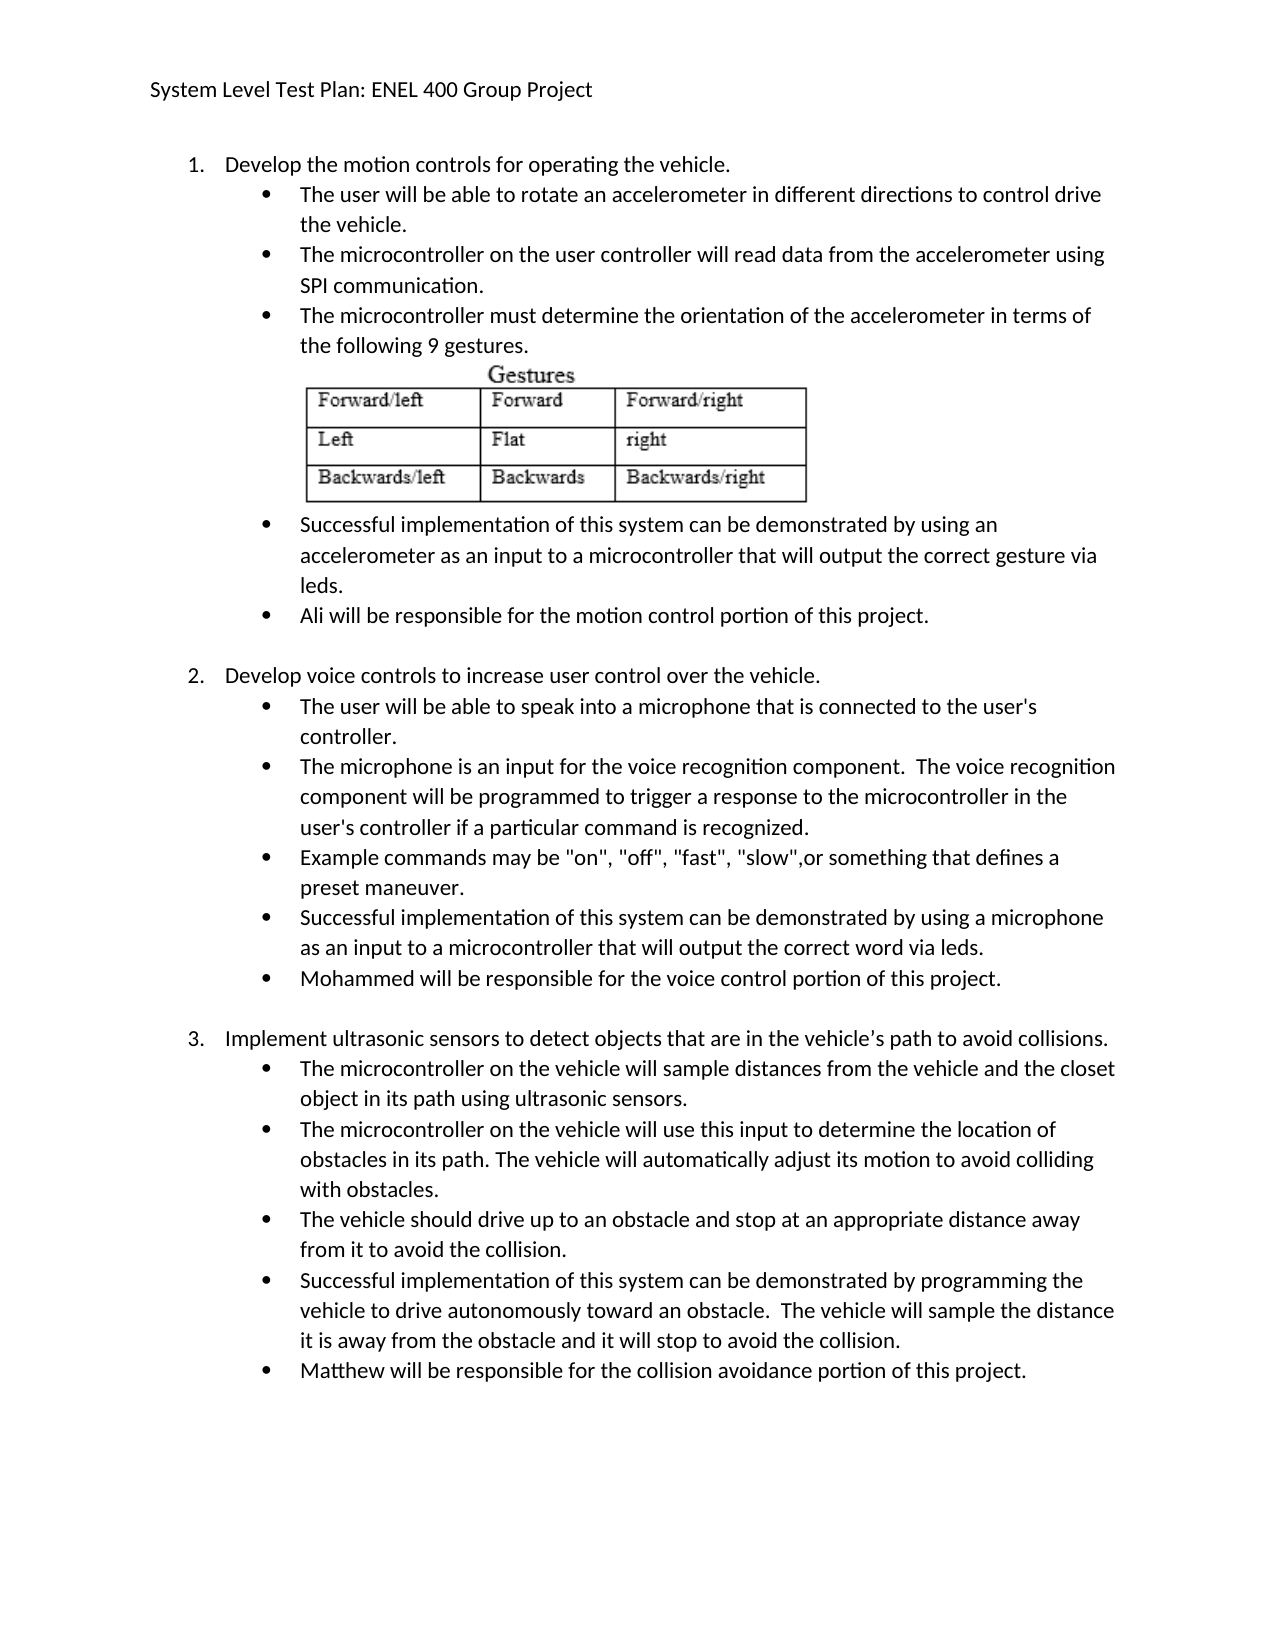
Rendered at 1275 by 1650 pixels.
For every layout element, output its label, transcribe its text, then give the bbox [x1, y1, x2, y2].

picture [300, 361, 815, 509]
list Develop voice controls to increase user control over the vehicle. [187, 662, 1125, 689]
list Ali will be responsible for the motion control portion of this project. [262, 601, 1125, 659]
list Successful implementation of this system can be demonstrated by using an accelerometer as an input to a microcontroller that will output the correct gesture via leds. [262, 511, 1125, 599]
list The microcontroller on the vehicle will use this input to determine the location of obstacles in its path. The vehicle will automatically adjust its motion to avoid colliding with obstacles. [262, 1115, 1125, 1203]
list The microphone is an input for the voice recognition component. The voice recognition component will be programmed to trigger a response to the microcontroller in the user's controller if a particular command is recognized. [262, 752, 1125, 841]
list Successful implementation of this system can be demonstrated by using a microphone as an input to a microcontroller that will output the correct word via leds. [262, 903, 1125, 961]
list Successful implementation of this system can be demonstrated by programming the vehicle to drive autonomously toward an obstacle. The vehicle will sample the distance it is away from the obstacle and it will stop to avoid the collision. [262, 1266, 1125, 1354]
list Implement ultrasonic sensors to detect objects that are in the vehicle’s path to avoid collisions. [187, 1024, 1125, 1052]
list The vehicle should drive up to an obstacle and stop at an appropriate distance away from it to avoid the collision. [262, 1205, 1125, 1263]
list Develop the motion controls for operating the vehicle. [187, 150, 1125, 178]
list The microcontroller on the user controller will read data from the accelerometer using SPI communication. [262, 241, 1125, 299]
list The microcontroller on the vehicle will sample distances from the vehicle and the closet object in its path using ultrasonic sensors. [262, 1054, 1125, 1112]
list Example commands may be "on", "off", "fast", "slow",or something that defines a preset maneuver. [262, 843, 1125, 901]
list Matthew will be responsible for the collision avoidance portion of this project. [262, 1356, 1125, 1414]
list The user will be able to rotate an accelerometer in different directions to control drive the vehicle. [262, 180, 1125, 238]
list Mohammed will be responsible for the voice control portion of this project. [262, 964, 1125, 1022]
list The user will be able to speak into a microphone that is connected to the user's controller. [262, 692, 1125, 750]
